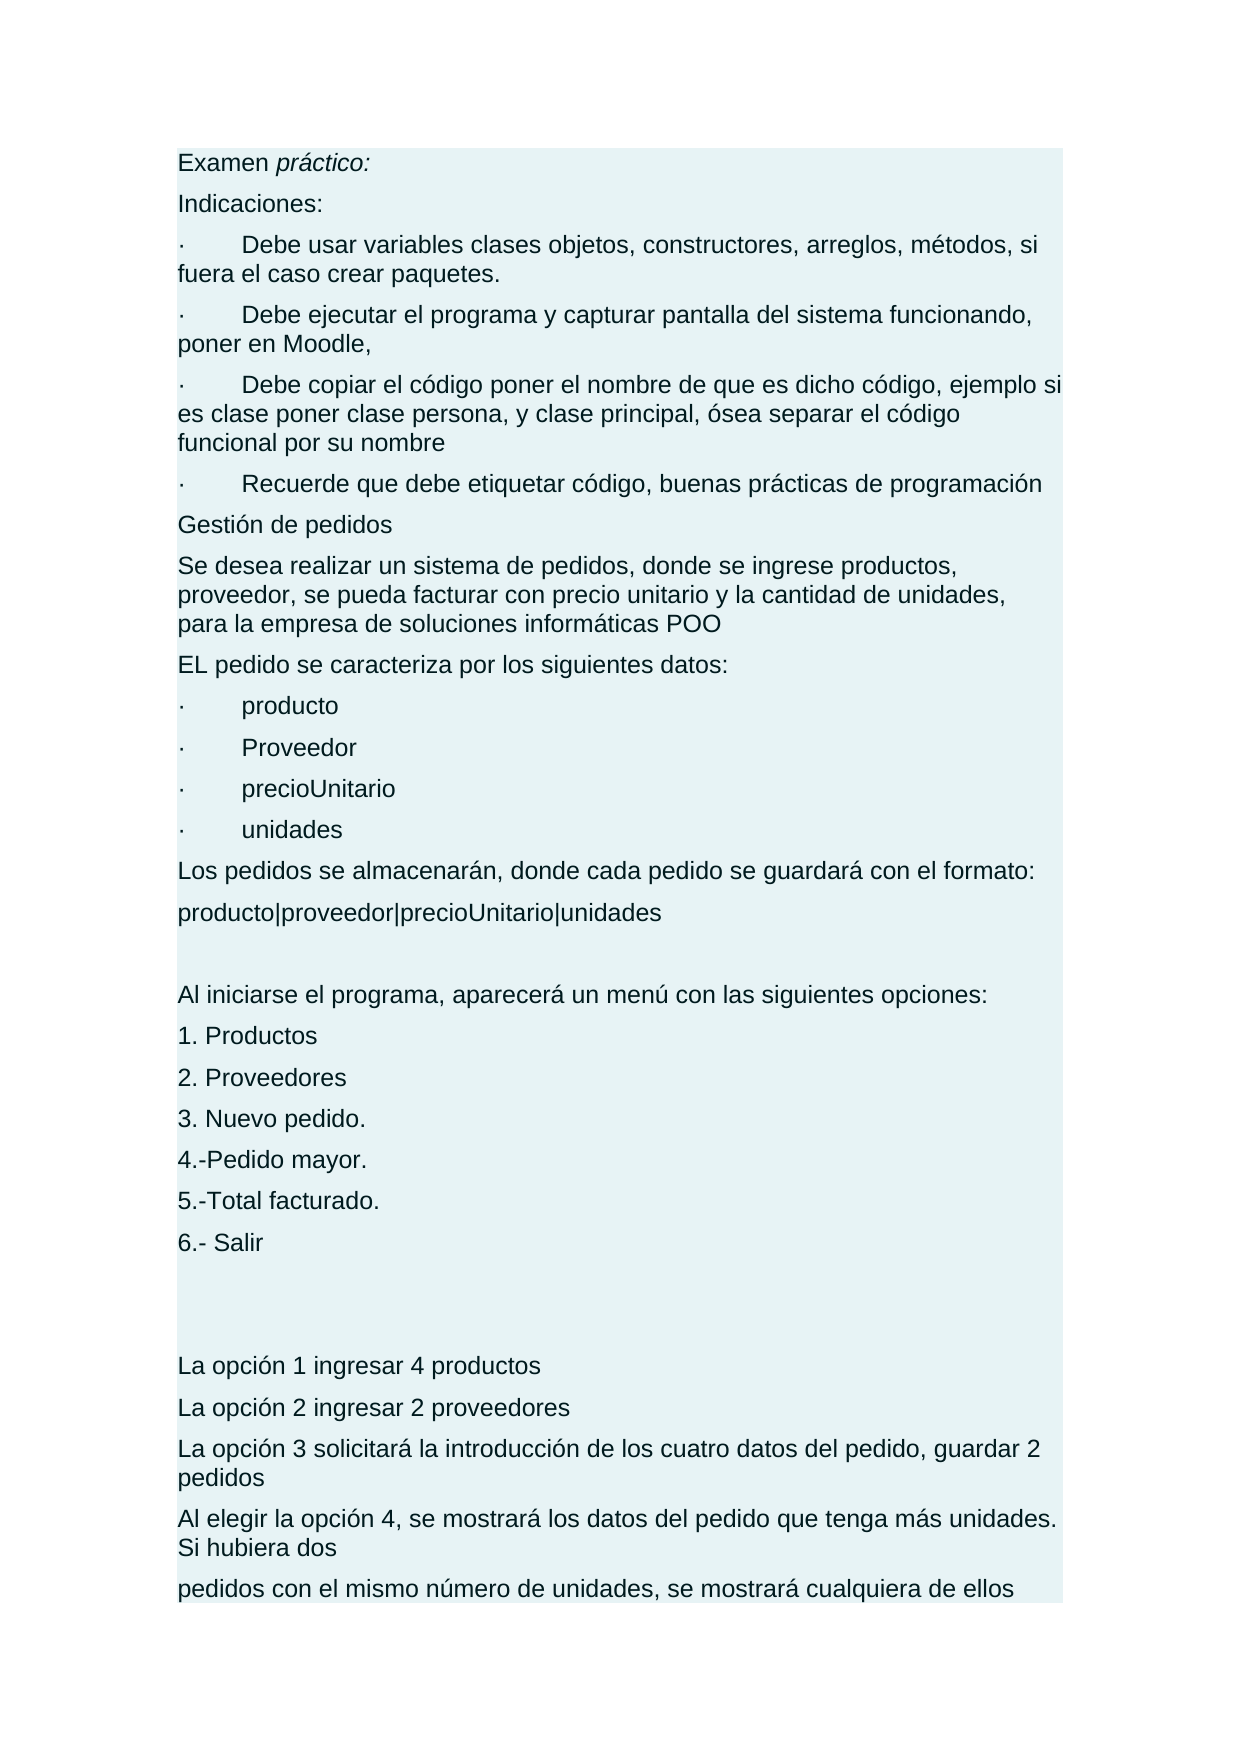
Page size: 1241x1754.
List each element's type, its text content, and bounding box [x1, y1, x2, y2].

text · Debe usar variables clases objetos, constructores, arreglos, métodos, si fuera el caso crear paquetes. [177, 230, 1063, 288]
text · producto [177, 691, 1063, 720]
text · Proveedor [177, 733, 1063, 761]
text 3. Nuevo pedido. [177, 1104, 1063, 1133]
text · precioUnitario [177, 774, 1063, 803]
text La opción 1 ingresar 4 productos [177, 1351, 1063, 1380]
text Se desea realizar un sistema de pedidos, donde se ingrese productos, proveedor, se pueda facturar con precio unitario y la cantidad de unidades, para la empresa de soluciones informáticas POO [177, 551, 1063, 638]
text 6.- Salir [177, 1228, 1063, 1256]
text La opción 2 ingresar 2 proveedores [177, 1393, 1063, 1421]
text La opción 3 solicitará la introducción de los cuatro datos del pedido, guardar 2 pedidos [177, 1434, 1063, 1491]
text 5.-Total facturado. [177, 1186, 1063, 1215]
text · unidades [177, 815, 1063, 844]
text producto|proveedor|precioUnitario|unidades [177, 898, 1063, 926]
text Gestión de pedidos [177, 510, 1063, 539]
text Indicaciones: [177, 189, 1063, 218]
text · Recuerde que debe etiquetar código, buenas prácticas de programación [177, 469, 1063, 498]
text pedidos con el mismo número de unidades, se mostrará cualquiera de ellos [177, 1574, 1063, 1603]
text 1. Productos [177, 1021, 1063, 1050]
text · Debe copiar el código poner el nombre de que es dicho código, ejemplo si es clase poner clase persona, y clase principal, ósea separar el código funcional por su nombre [177, 370, 1063, 456]
text 4.-Pedido mayor. [177, 1145, 1063, 1174]
text EL pedido se caracteriza por los siguientes datos: [177, 650, 1063, 679]
text Al elegir la opción 4, se mostrará los datos del pedido que tenga más unidades. Si hubiera dos [177, 1504, 1063, 1561]
text 2. Proveedores [177, 1063, 1063, 1091]
text · Debe ejecutar el programa y capturar pantalla del sistema funcionando, poner en Moodle, [177, 300, 1063, 358]
text Los pedidos se almacenarán, donde cada pedido se guardará con el formato: [177, 856, 1063, 885]
text Examen práctico: [177, 148, 1063, 176]
text Al iniciarse el programa, aparecerá un menú con las siguientes opciones: [177, 980, 1063, 1009]
